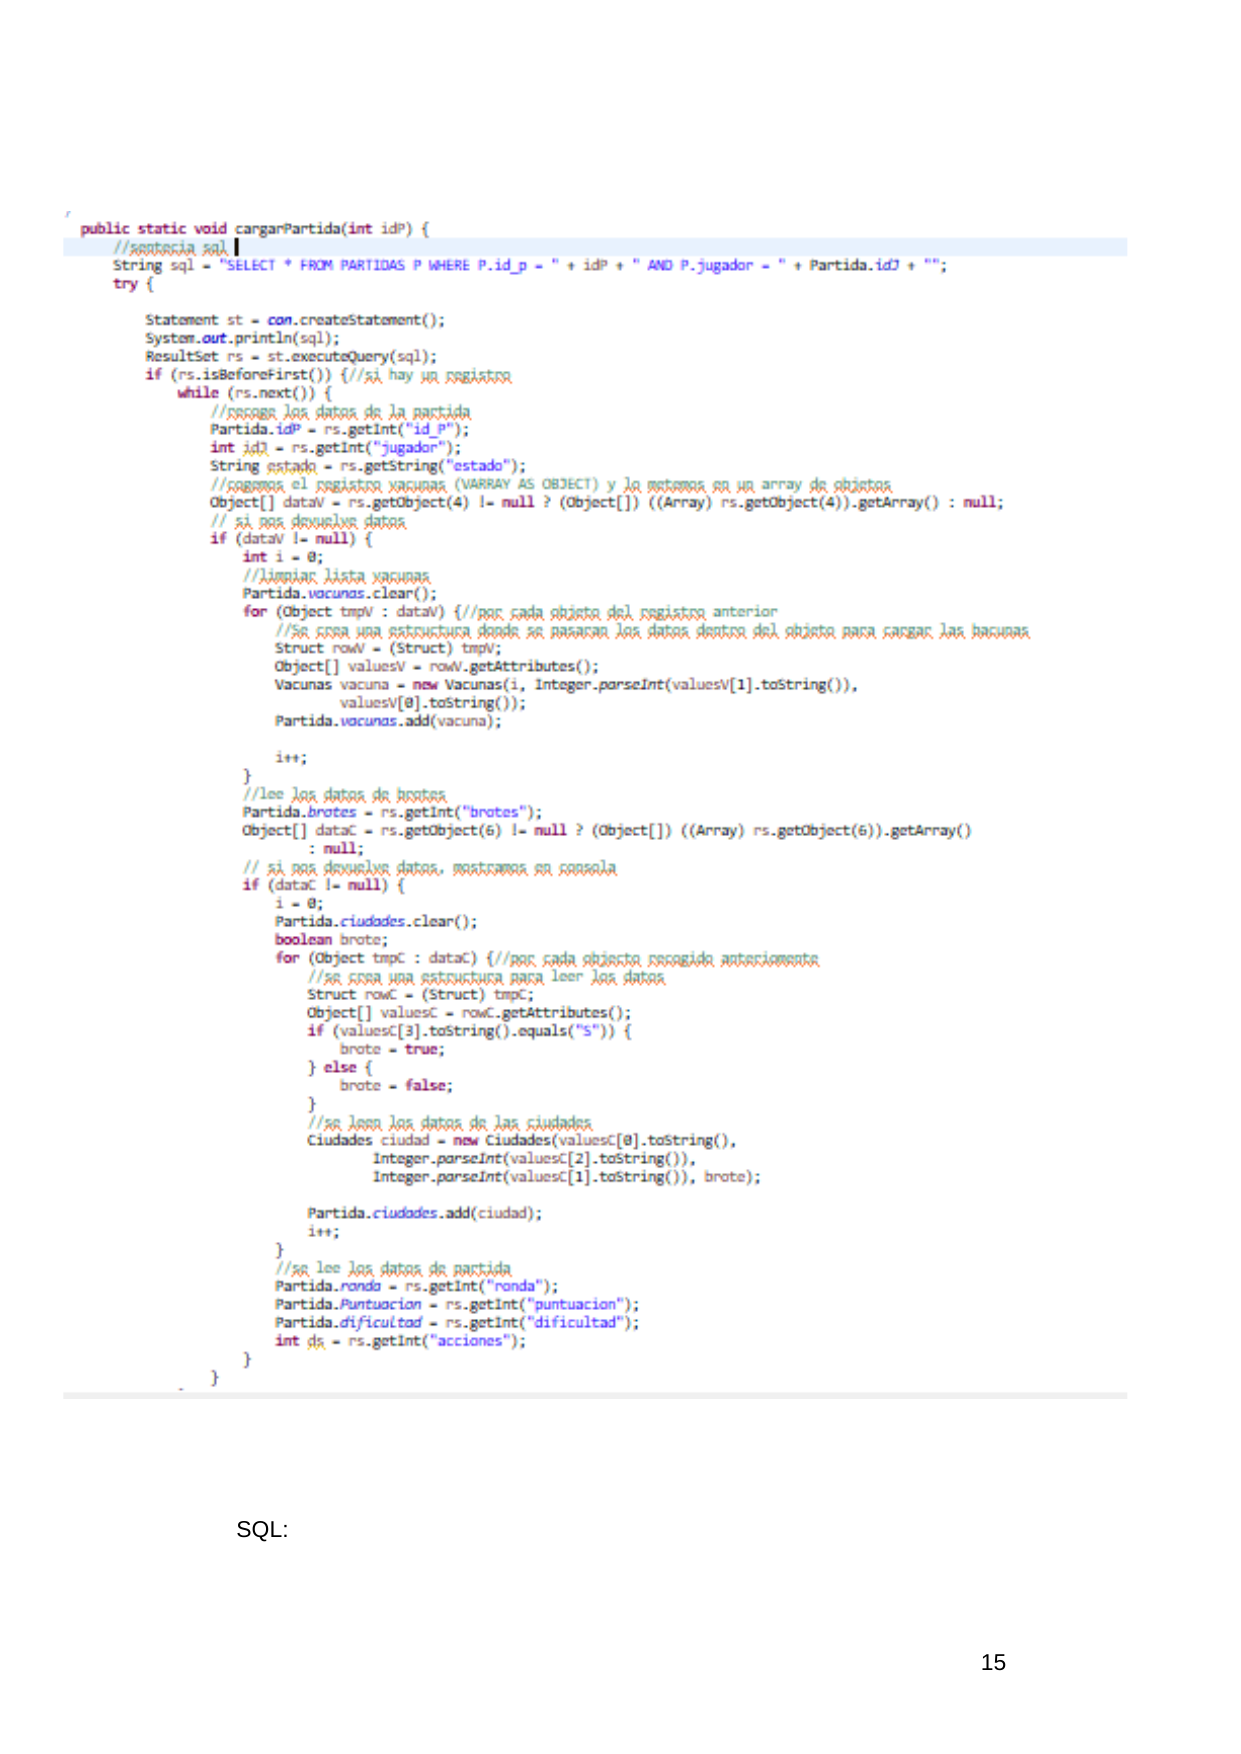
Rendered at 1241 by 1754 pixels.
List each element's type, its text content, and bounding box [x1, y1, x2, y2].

picture [63, 211, 1128, 1399]
text SQL: [236, 1516, 1006, 1542]
